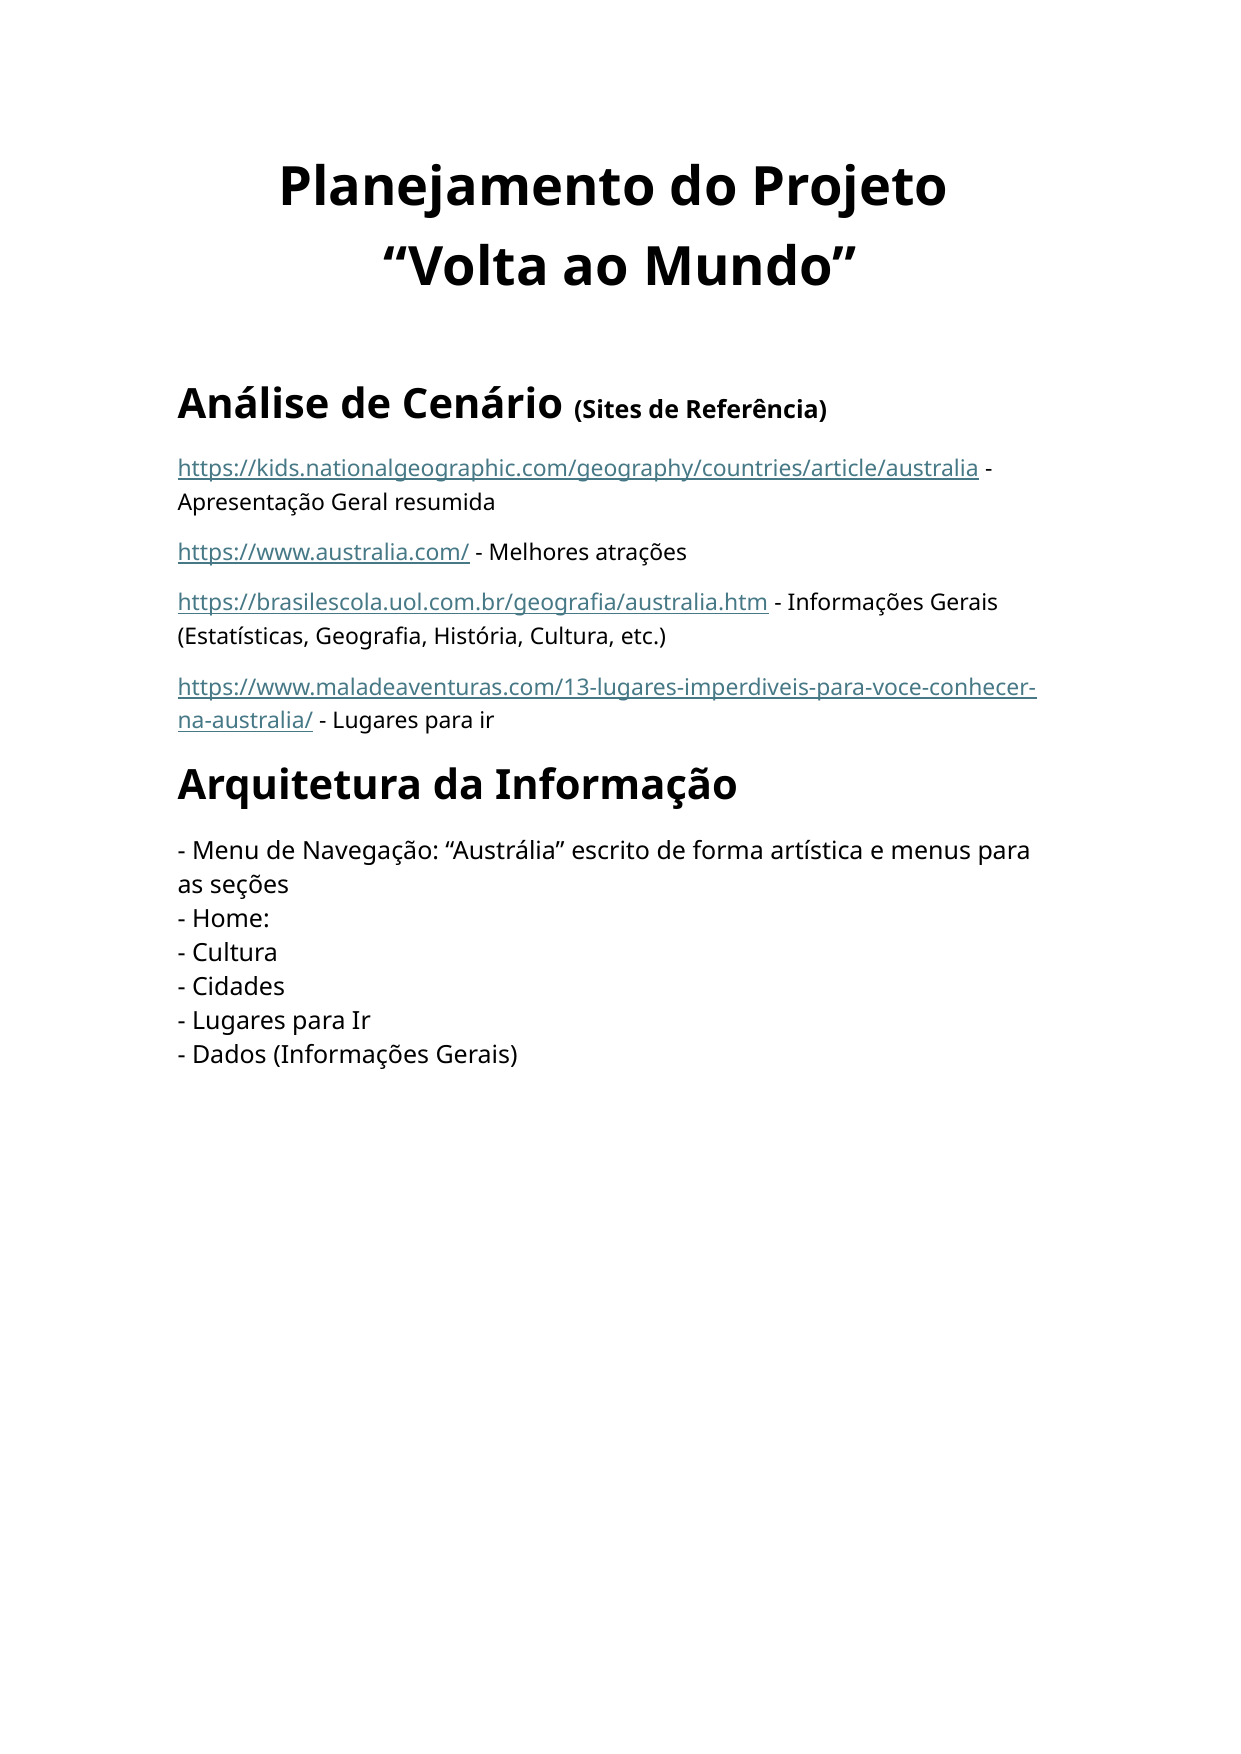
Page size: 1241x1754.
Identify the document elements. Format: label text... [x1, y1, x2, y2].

text https://brasilescola.uol.com.br/geografia/australia.htm - Informações Gerais (Estatísticas, Geografia, História, Cultura, etc.) [177, 586, 1063, 651]
text Análise de Cenário (Sites de Referência) [177, 374, 1063, 431]
text https://www.maladeaventuras.com/13-lugares-imperdiveis-para-voce-conhecer-na-australia/ - Lugares para ir [177, 671, 1063, 736]
text https://www.australia.com/ - Melhores atrações [177, 536, 1063, 567]
text - Menu de Navegação: “Austrália” escrito de forma artística e menus para as seções - Home: - Cultura - Cidades - Lugares para Ir - Dados (Informações Gerais) [177, 833, 1063, 1102]
text https://kids.nationalgeographic.com/geography/countries/article/australia - Apresentação Geral resumida [177, 452, 1063, 517]
text Planejamento do Projeto “Volta ao Mundo” [177, 148, 1063, 301]
text Arquitetura da Informação [177, 755, 1063, 811]
